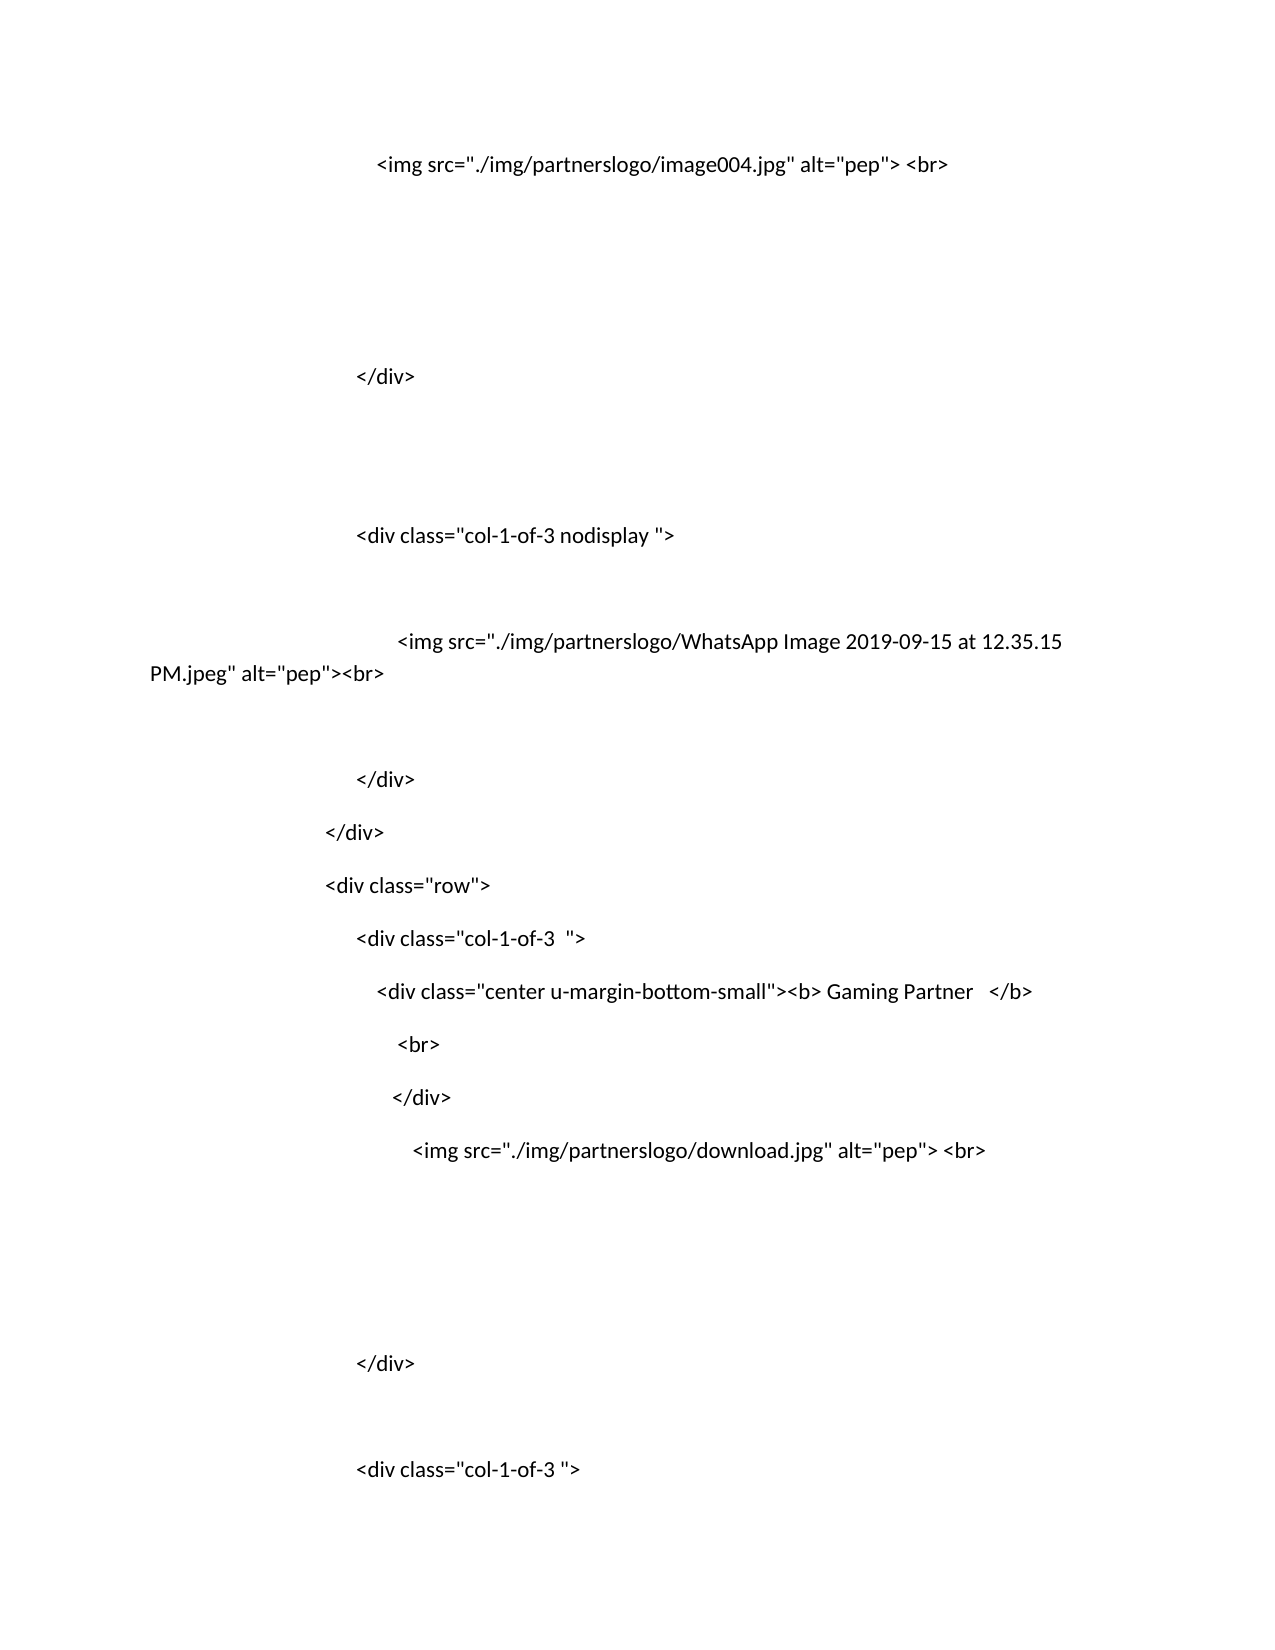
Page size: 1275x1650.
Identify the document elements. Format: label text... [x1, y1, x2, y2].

text <img src="./img/partnerslogo/image004.jpg" alt="pep"> <br> [150, 150, 1125, 178]
text </div> [150, 362, 1125, 390]
text </div> [150, 818, 1125, 846]
text <div class="col-1-of-3 nodisplay "> [150, 521, 1125, 549]
text <div class="col-1-of-3 "> [150, 924, 1125, 952]
text <div class="row"> [150, 871, 1125, 899]
text </div> [150, 1349, 1125, 1377]
text <img src="./img/partnerslogo/WhatsApp Image 2019-09-15 at 12.35.15 PM.jpeg" alt="pep"><br> [150, 627, 1125, 687]
text <br> [150, 1031, 1125, 1058]
text <div class="col-1-of-3 "> [150, 1455, 1125, 1483]
text <img src="./img/partnerslogo/download.jpg" alt="pep"> <br> [150, 1137, 1125, 1164]
text </div> [150, 1083, 1125, 1112]
text </div> [150, 765, 1125, 793]
text <div class="center u-margin-bottom-small"><b> Gaming Partner </b> [150, 977, 1125, 1006]
